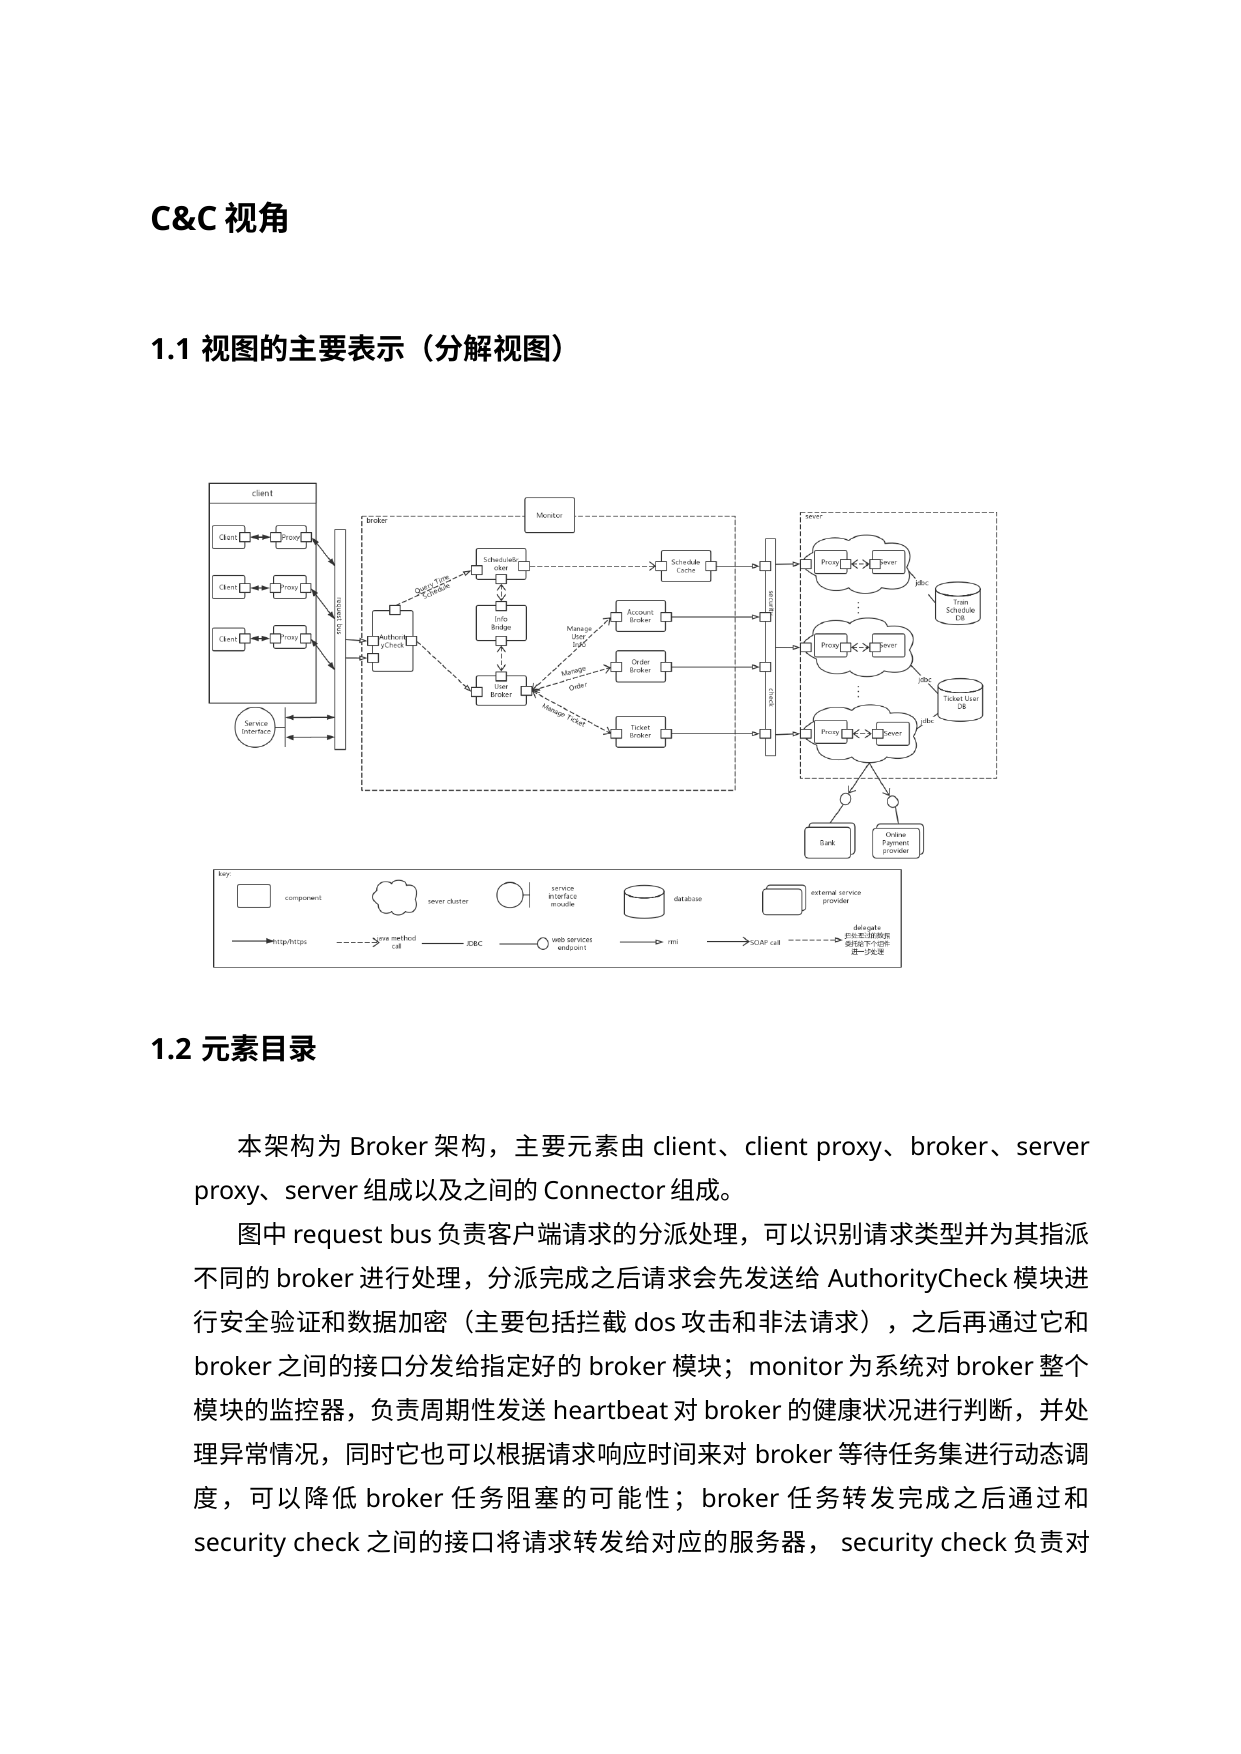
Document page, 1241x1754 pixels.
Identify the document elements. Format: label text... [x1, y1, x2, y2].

text 本架构为Broker架构，主要元素由client、client proxy、broker、server proxy、server组成以及之间的Connector组成。 [194, 1122, 1090, 1211]
subtitle 视图的主要表示（分解视图） [150, 324, 1090, 369]
subtitle 元素目录 [150, 1024, 1090, 1068]
subtitle C&C视角 [150, 172, 1090, 260]
picture [150, 422, 1016, 983]
